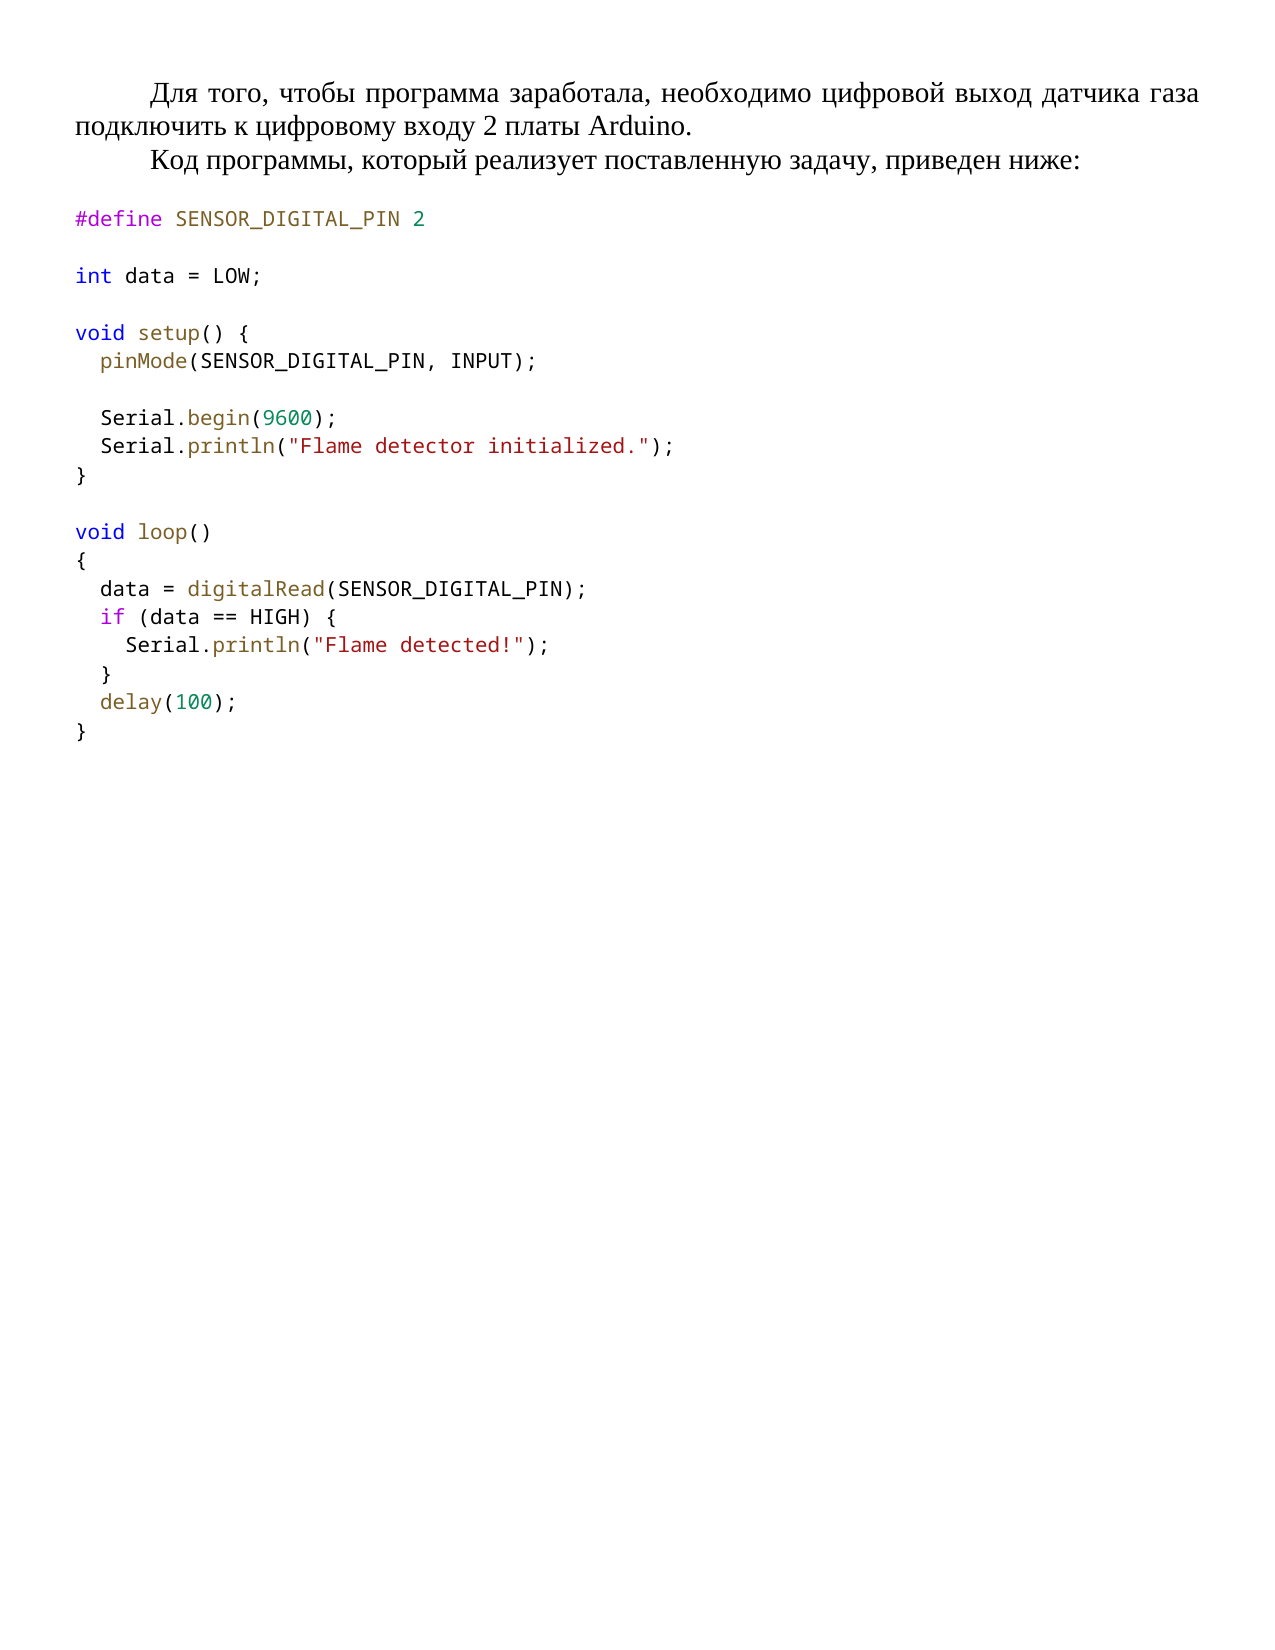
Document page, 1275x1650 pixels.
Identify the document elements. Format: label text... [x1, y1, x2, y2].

text void loop() [75, 517, 1200, 545]
text Для того, чтобы программа заработала, необходимо цифровой выход датчика газа подключить к цифровому входу 2 платы Arduino. [75, 75, 1200, 142]
text } [75, 659, 1200, 687]
text { [75, 545, 1200, 574]
text pinMode(SENSOR_DIGITAL_PIN, INPUT); [75, 346, 1200, 375]
text Serial.println("Flame detector initialized."); [75, 432, 1200, 460]
text delay(100); [75, 687, 1200, 716]
text #define SENSOR_DIGITAL_PIN 2 [75, 204, 1200, 232]
text int data = LOW; [75, 261, 1200, 289]
text } [75, 460, 1200, 488]
text if (data == HIGH) { [75, 602, 1200, 631]
text data = digitalRead(SENSOR_DIGITAL_PIN); [75, 574, 1200, 602]
text Serial.begin(9600); [75, 403, 1200, 432]
text Serial.println("Flame detected!"); [75, 631, 1200, 659]
text void setup() { [75, 318, 1200, 346]
text Код программы, который реализует поставленную задачу, приведен ниже: [75, 142, 1200, 176]
text } [75, 716, 1200, 744]
